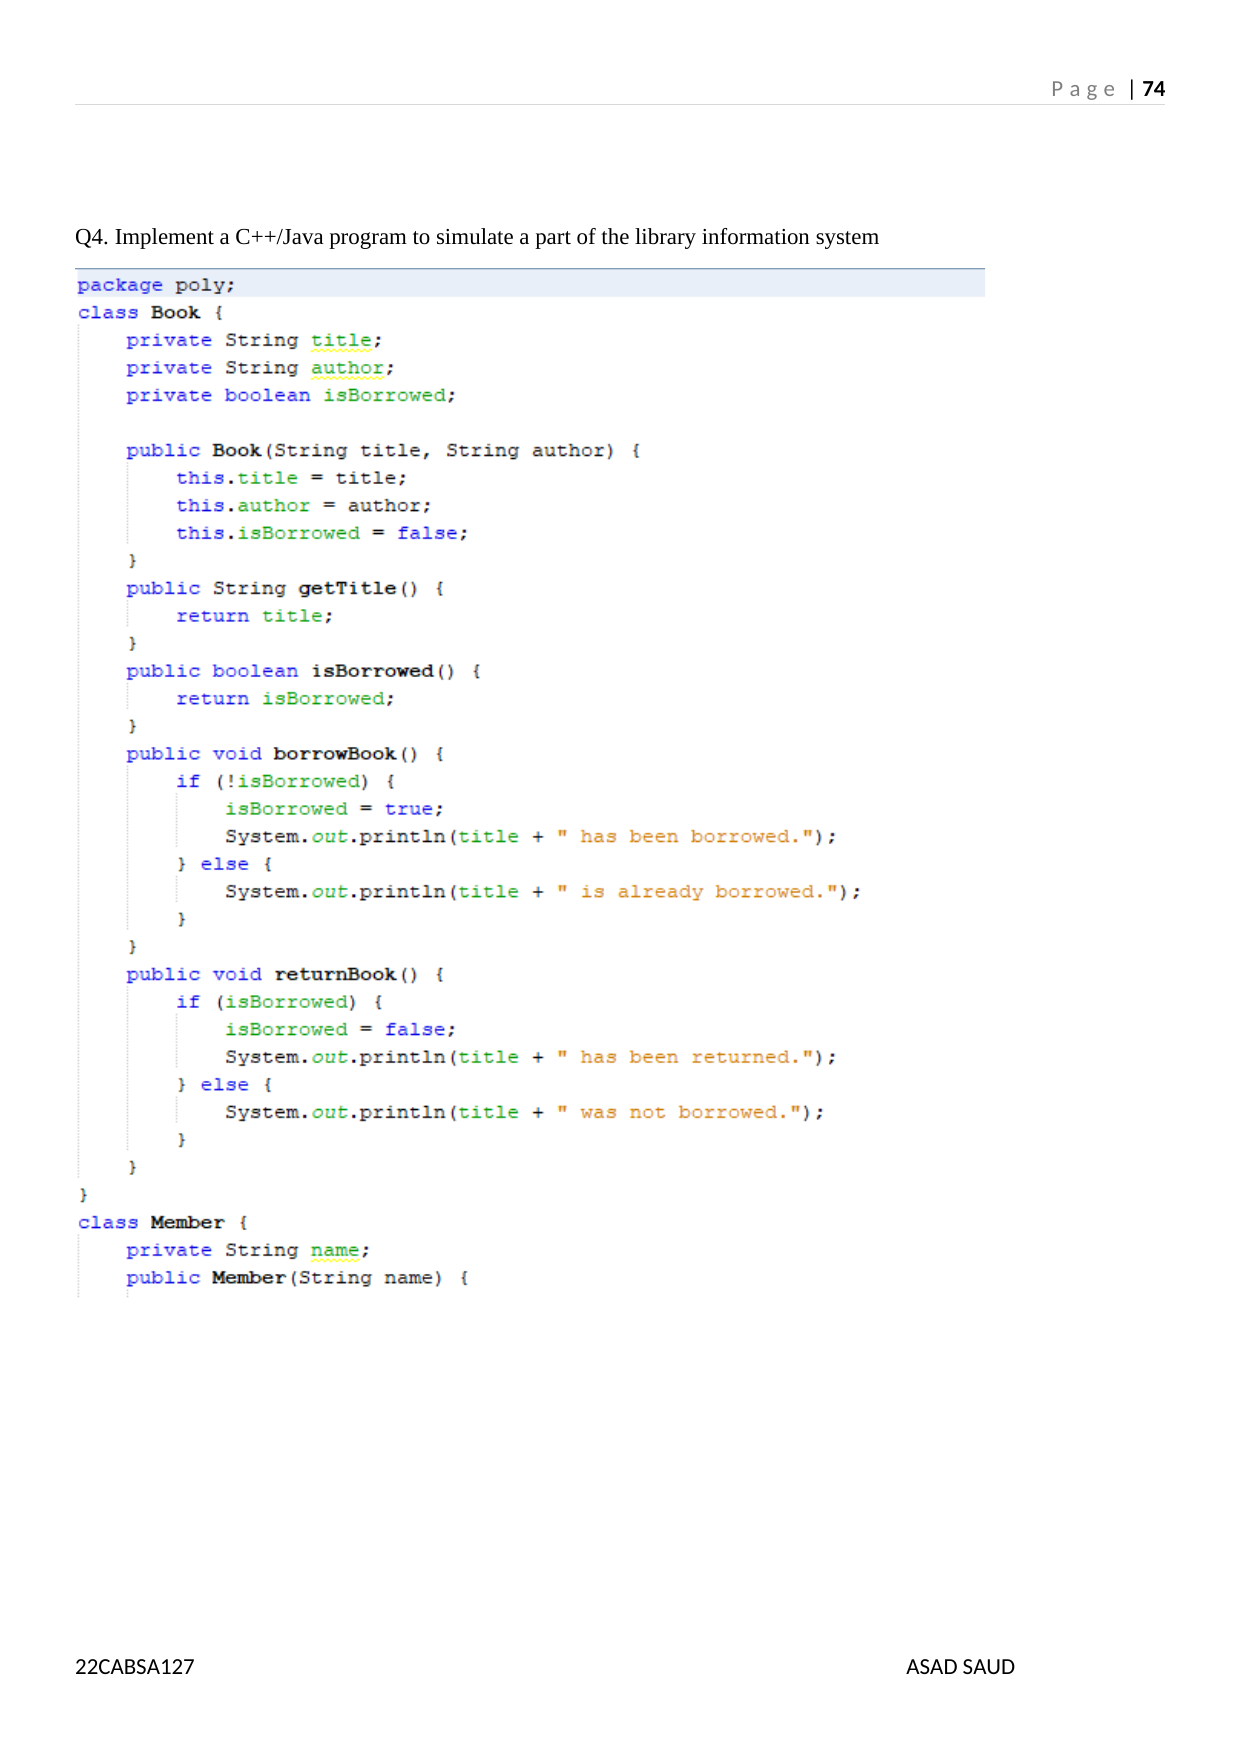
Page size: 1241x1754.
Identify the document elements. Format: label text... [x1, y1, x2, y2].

picture [75, 268, 986, 1299]
text Q4. Implement a C++/Java program to simulate a part of the library information system [75, 223, 1165, 249]
